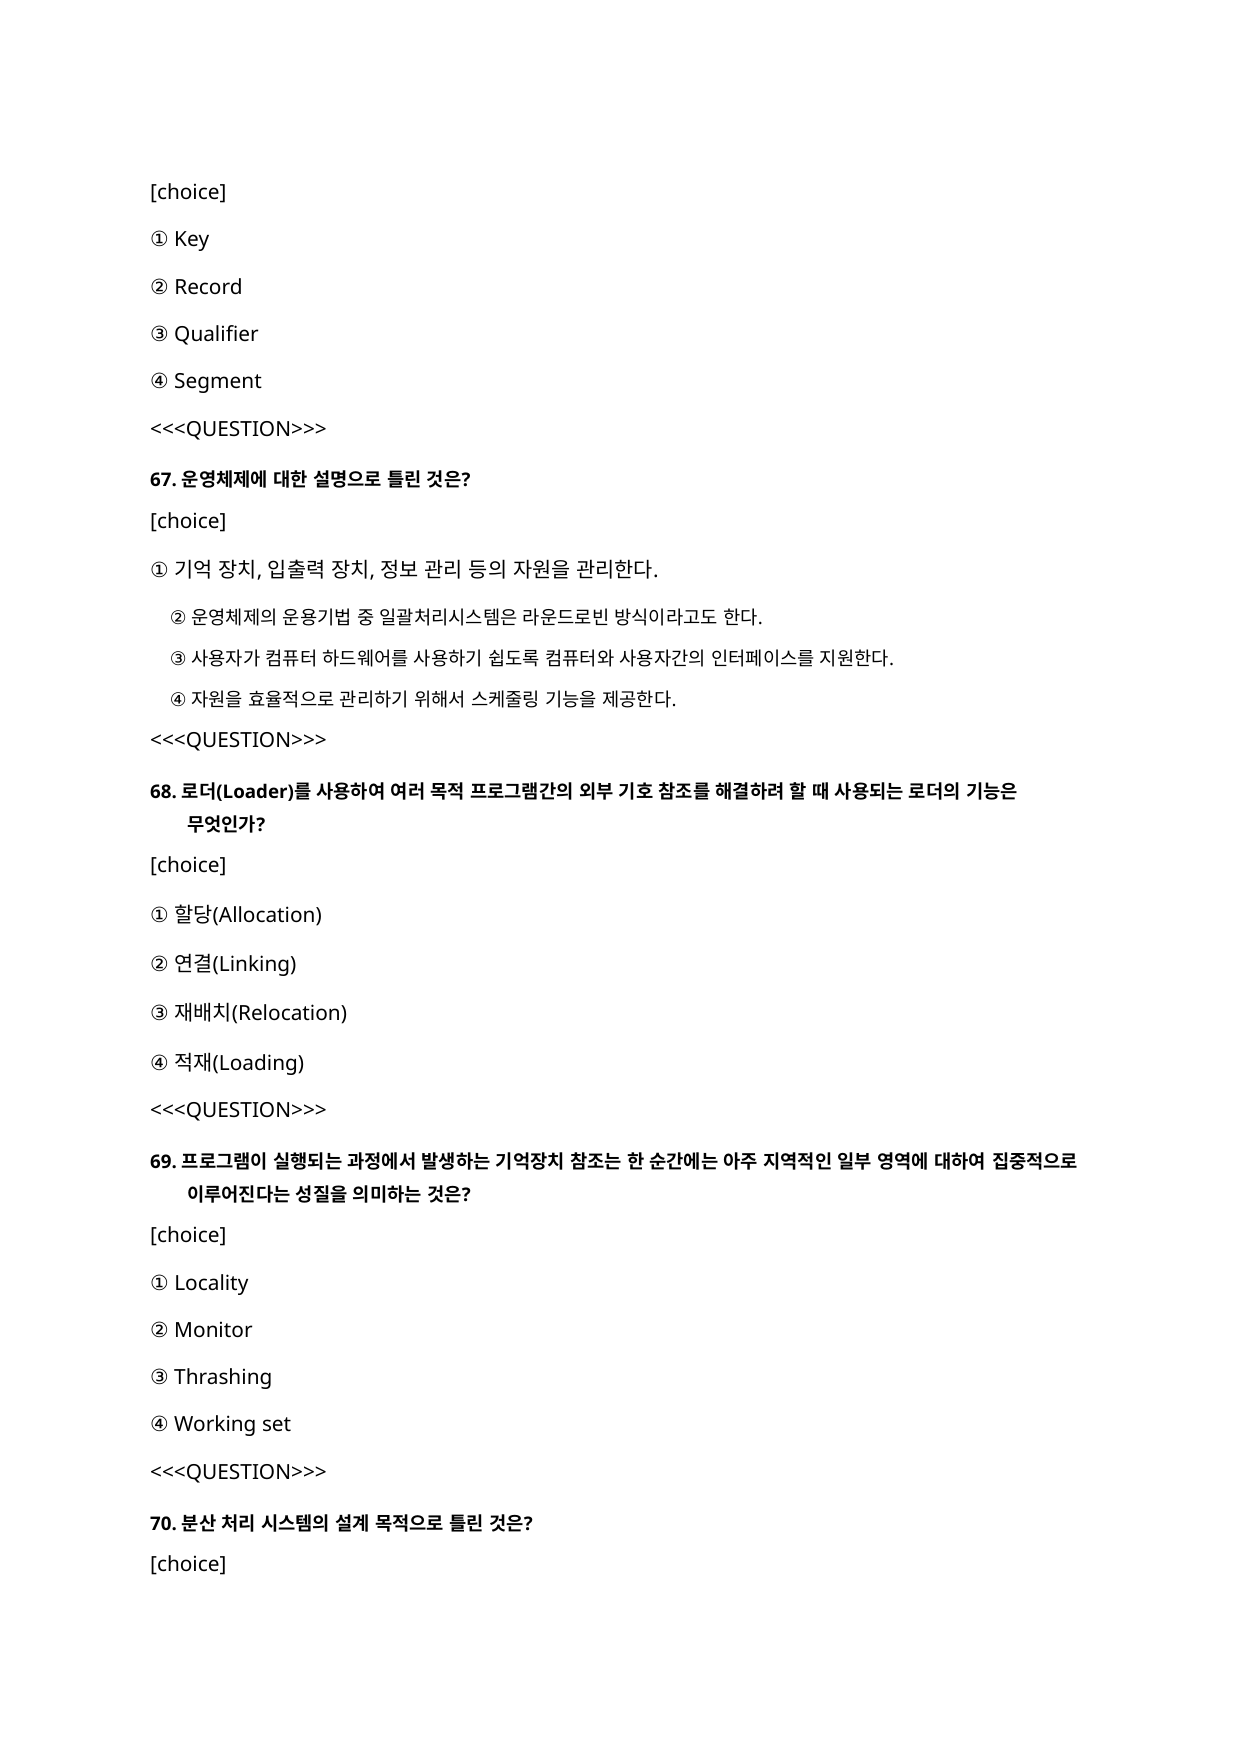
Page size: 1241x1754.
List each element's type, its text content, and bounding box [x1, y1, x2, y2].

text 67. 운영체제에 대한 설명으로 틀린 것은? [150, 465, 1090, 492]
text 70. 분산 처리 시스템의 설계 목적으로 틀린 것은? [150, 1508, 1090, 1535]
text ④ Working set [150, 1409, 1090, 1438]
text ④ 자원을 효율적으로 관리하기 위해서 스케줄링 기능을 제공한다. [150, 684, 1090, 712]
text ③ Qualifier [150, 319, 1090, 347]
text [choice] [150, 177, 1090, 206]
text 68. 로더(Loader)를 사용하여 여러 목적 프로그램간의 외부 기호 참조를 해결하려 할 때 사용되는 로더의 기능은 무엇인가? [150, 777, 1090, 837]
text ① 할당(Allocation) [150, 898, 1090, 928]
text ④ 적재(Loading) [150, 1046, 1090, 1076]
text ② 연결(Linking) [150, 947, 1090, 977]
text ① 기억 장치, 입출력 장치, 정보 관리 등의 자원을 관리한다. [150, 553, 1090, 584]
text ③ 재배치(Relocation) [150, 997, 1090, 1027]
text ① Key [150, 224, 1090, 253]
text ④ Segment [150, 366, 1090, 395]
text <<<QUESTION>>> [150, 1457, 1090, 1485]
text ③ Thrashing [150, 1362, 1090, 1391]
text 69. 프로그램이 실행되는 과정에서 발생하는 기억장치 참조는 한 순간에는 아주 지역적인 일부 영역에 대하여 집중적으로 이루어진다는 성질을 의미하는 것은? [150, 1147, 1090, 1207]
text ② Record [150, 272, 1090, 300]
text <<<QUESTION>>> [150, 414, 1090, 442]
text <<<QUESTION>>> [150, 726, 1090, 754]
text ③ 사용자가 컴퓨터 하드웨어를 사용하기 쉽도록 컴퓨터와 사용자간의 인터페이스를 지원한다. [150, 644, 1090, 671]
text ② 운영체제의 운용기법 중 일괄처리시스템은 라운드로빈 방식이라고도 한다. [150, 603, 1090, 630]
text [choice] [150, 506, 1090, 534]
text [choice] [150, 1220, 1090, 1249]
text [choice] [150, 851, 1090, 879]
text ② Monitor [150, 1315, 1090, 1343]
text <<<QUESTION>>> [150, 1095, 1090, 1124]
text [choice] [150, 1549, 1090, 1578]
text ① Locality [150, 1268, 1090, 1296]
